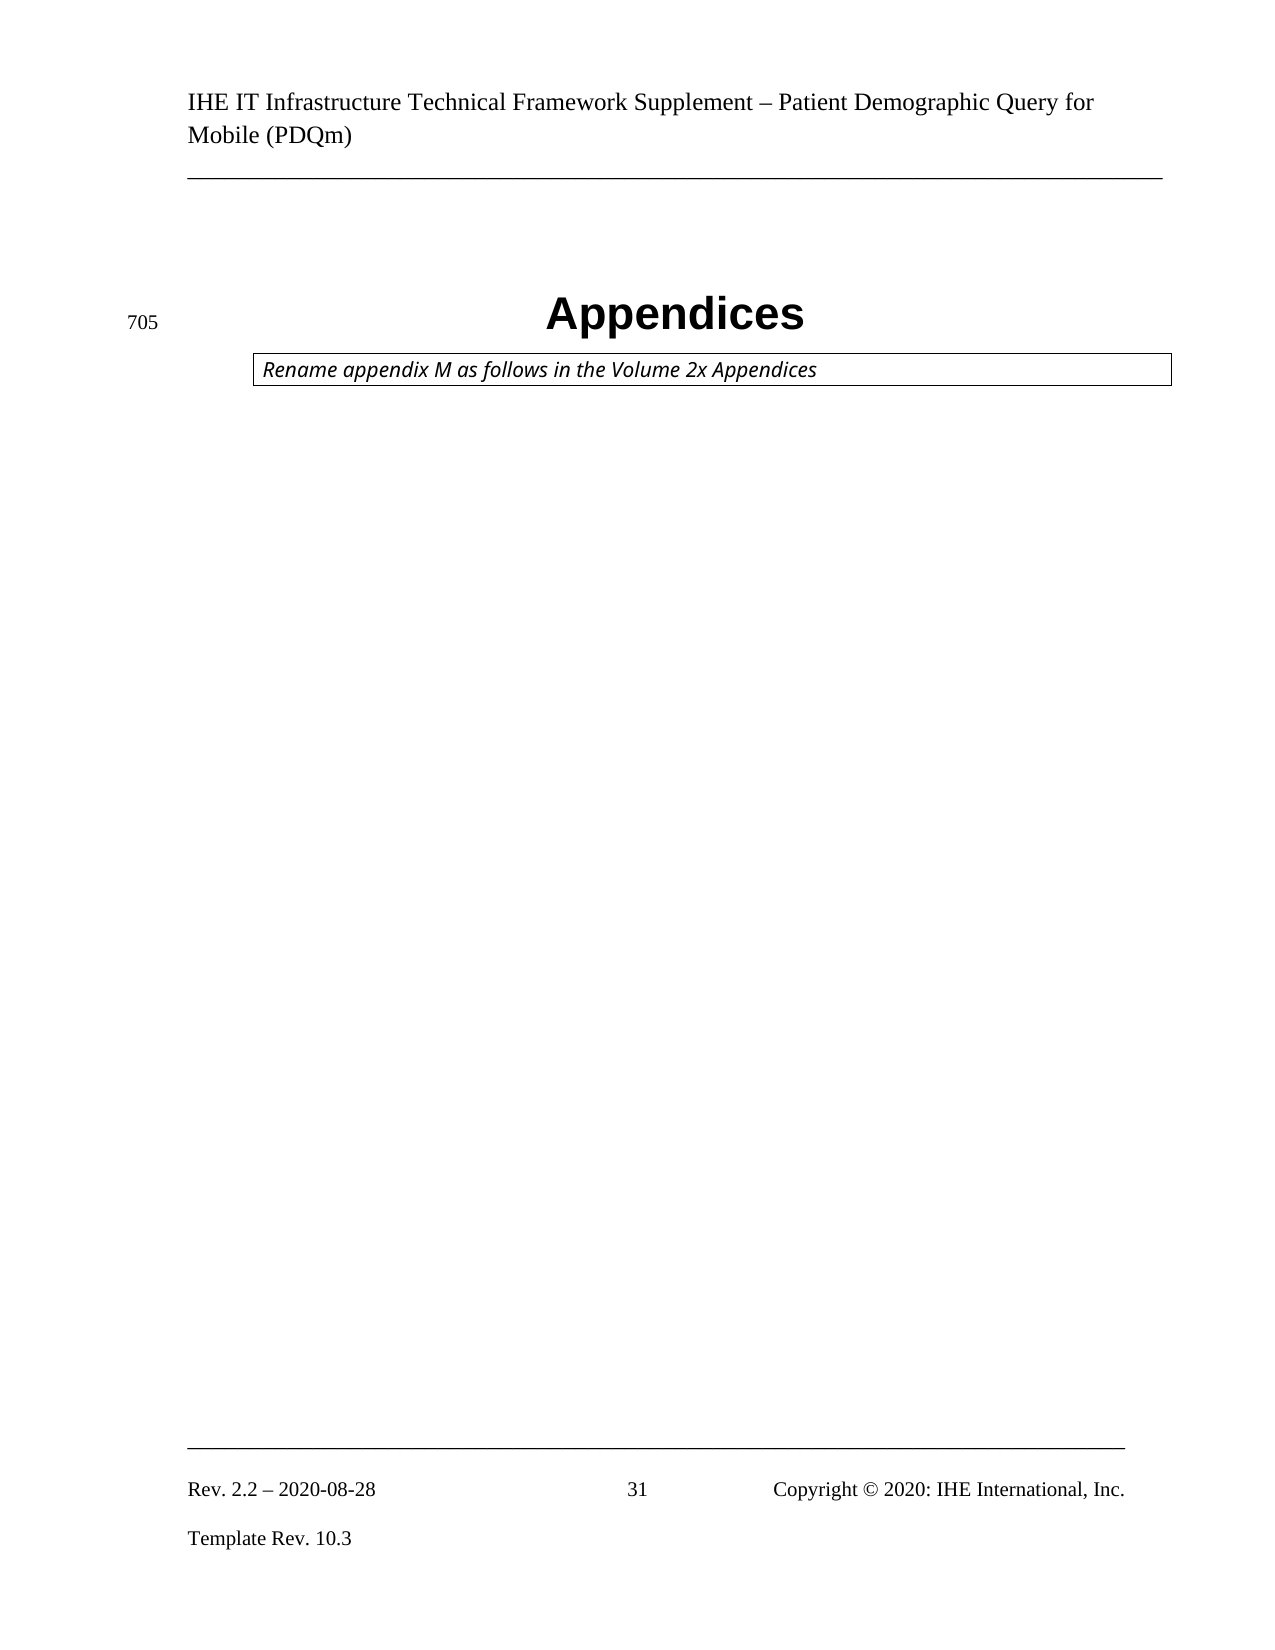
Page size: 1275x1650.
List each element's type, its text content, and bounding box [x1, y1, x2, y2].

text Rename appendix M as follows in the Volume 2x Appendices [254, 354, 1171, 385]
title Appendices [187, 286, 1162, 339]
